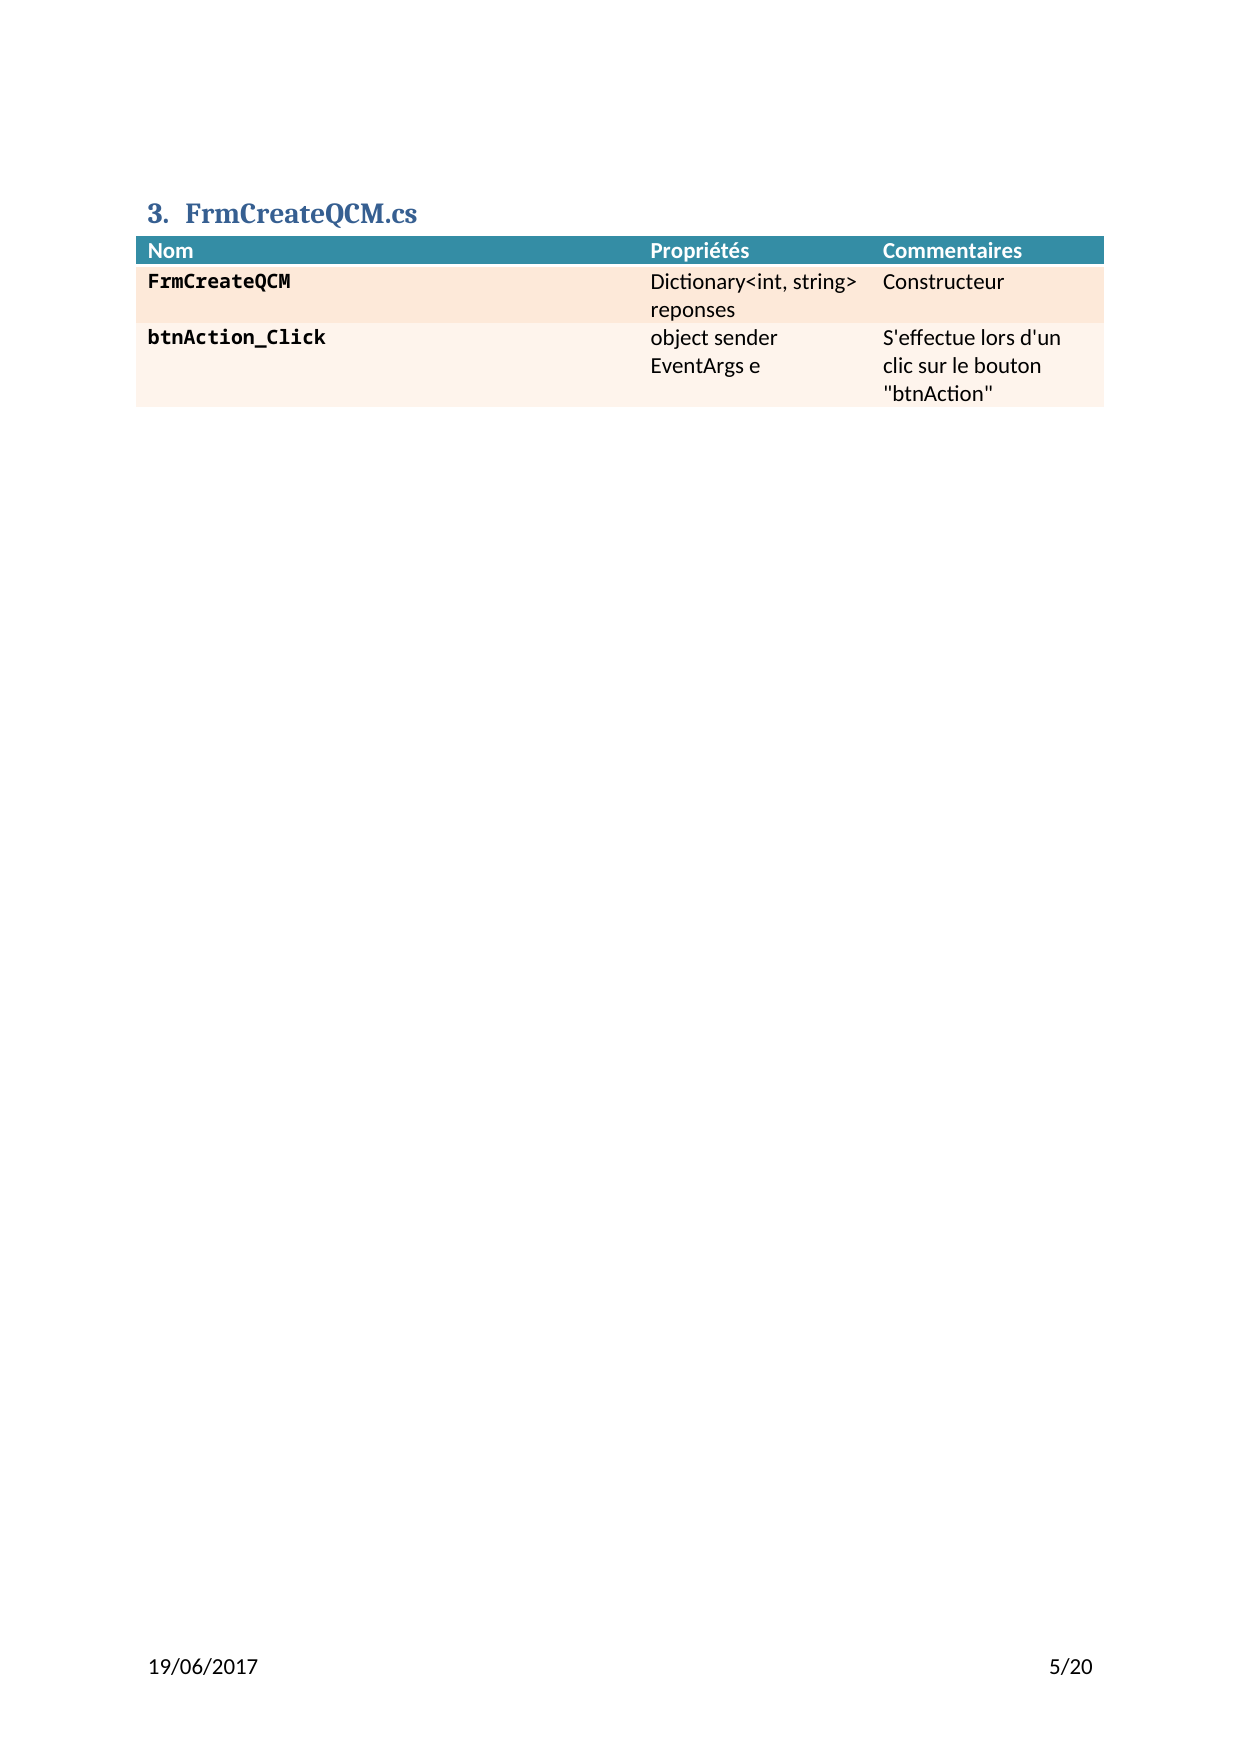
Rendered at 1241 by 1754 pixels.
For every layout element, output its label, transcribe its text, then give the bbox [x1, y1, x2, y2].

table_header Nom [136, 236, 639, 264]
table_cell S'effectue lors d'un clic sur le bouton "btnAction" [872, 323, 1104, 407]
table_cell Dictionary<int, string> reponses [639, 267, 872, 323]
table_header Propriétés [639, 236, 872, 264]
subtitle FrmCreateQCM.cs [148, 198, 1093, 231]
table_header Commentaires [872, 236, 1104, 264]
table_cell FrmCreateQCM [136, 267, 639, 323]
table_cell Constructeur [872, 267, 1104, 323]
table_cell btnAction_Click [136, 323, 639, 407]
table_cell object sender EventArgs e [639, 323, 872, 407]
